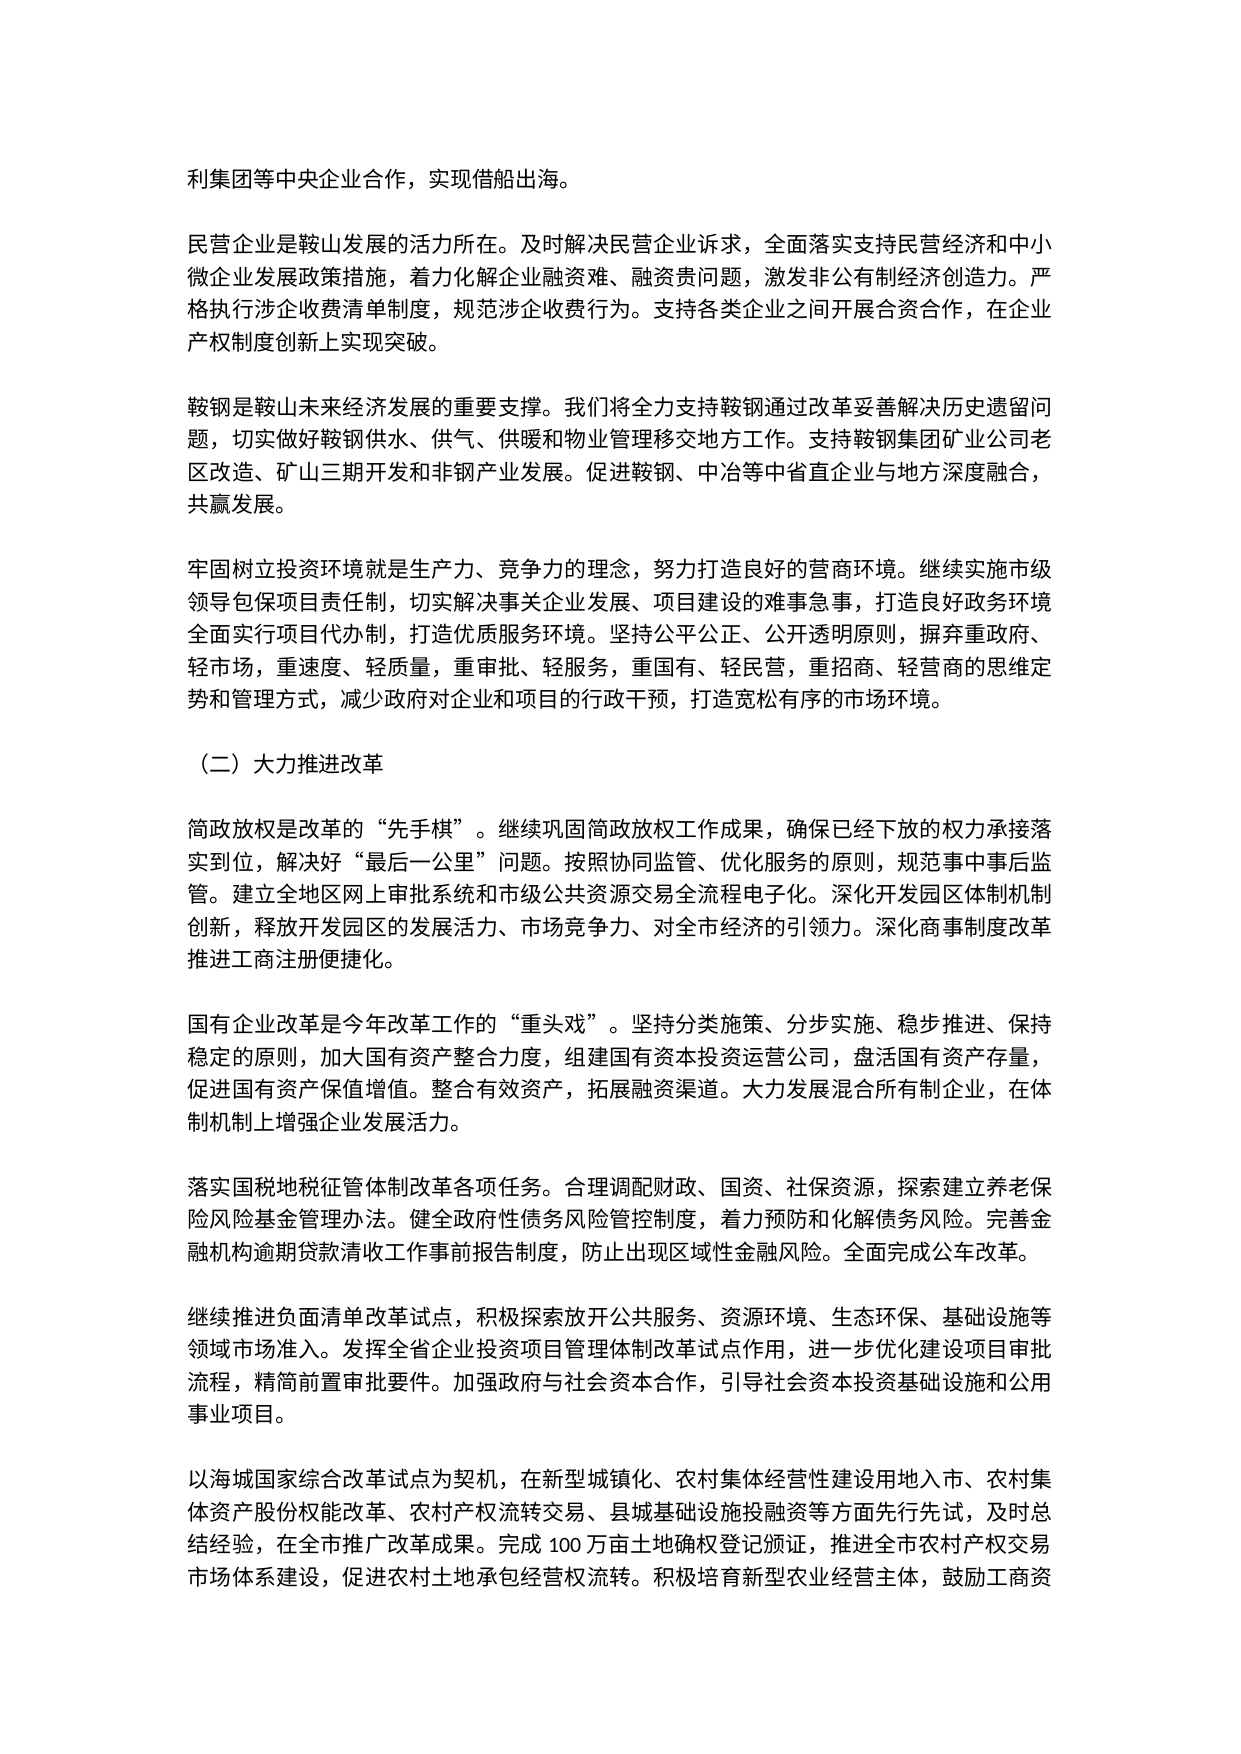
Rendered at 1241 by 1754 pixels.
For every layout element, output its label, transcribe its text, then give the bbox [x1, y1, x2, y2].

text 鞍钢是鞍山未来经济发展的重要支撑。我们将全力支持鞍钢通过改革妥善解决历史遗留问题，切实做好鞍钢供水、供气、供暖和物业管理移交地方工作。支持鞍钢集团矿业公司老区改造、矿山三期开发和非钢产业发展。促进鞍钢、中冶等中省直企业与地方深度融合，共赢发展。 [187, 389, 1053, 519]
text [187, 1462, 1053, 1592]
text 民营企业是鞍山发展的活力所在。及时解决民营企业诉求，全面落实支持民营经济和中小微企业发展政策措施，着力化解企业融资难、融资贵问题，激发非公有制经济创造力。严格执行涉企收费清单制度，规范涉企收费行为。支持各类企业之间开展合资合作，在企业产权制度创新上实现突破。 [187, 227, 1053, 357]
text 国有企业改革是今年改革工作的“重头戏”。坚持分类施策、分步实施、稳步推进、保持稳定的原则，加大国有资产整合力度，组建国有资本投资运营公司，盘活国有资产存量，促进国有资产保值增值。整合有效资产，拓展融资渠道。大力发展混合所有制企业，在体制机制上增强企业发展活力。 [187, 1007, 1053, 1137]
text （二）大力推进改革 [187, 747, 1053, 779]
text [187, 162, 1053, 194]
text 牢固树立投资环境就是生产力、竞争力的理念，努力打造良好的营商环境。继续实施市级领导包保项目责任制，切实解决事关企业发展、项目建设的难事急事，打造良好政务环境。全面实行项目代办制，打造优质服务环境。坚持公平公正、公开透明原则，摒弃重政府、轻市场，重速度、轻质量，重审批、轻服务，重国有、轻民营，重招商、轻营商的思维定势和管理方式，减少政府对企业和项目的行政干预，打造宽松有序的市场环境。 [187, 552, 1053, 714]
text 继续推进负面清单改革试点，积极探索放开公共服务、资源环境、生态环保、基础设施等领域市场准入。发挥全省企业投资项目管理体制改革试点作用，进一步优化建设项目审批流程，精简前置审批要件。加强政府与社会资本合作，引导社会资本投资基础设施和公用事业项目。 [187, 1299, 1053, 1429]
text 落实国税地税征管体制改革各项任务。合理调配财政、国资、社保资源，探索建立养老保险风险基金管理办法。健全政府性债务风险管控制度，着力预防和化解债务风险。完善金融机构逾期贷款清收工作事前报告制度，防止出现区域性金融风险。全面完成公车改革。 [187, 1169, 1053, 1267]
text 简政放权是改革的“先手棋”。继续巩固简政放权工作成果，确保已经下放的权力承接落实到位，解决好“最后一公里”问题。按照协同监管、优化服务的原则，规范事中事后监管。建立全地区网上审批系统和市级公共资源交易全流程电子化。深化开发园区体制机制创新，释放开发园区的发展活力、市场竞争力、对全市经济的引领力。深化商事制度改革，推进工商注册便捷化。 [187, 812, 1053, 974]
